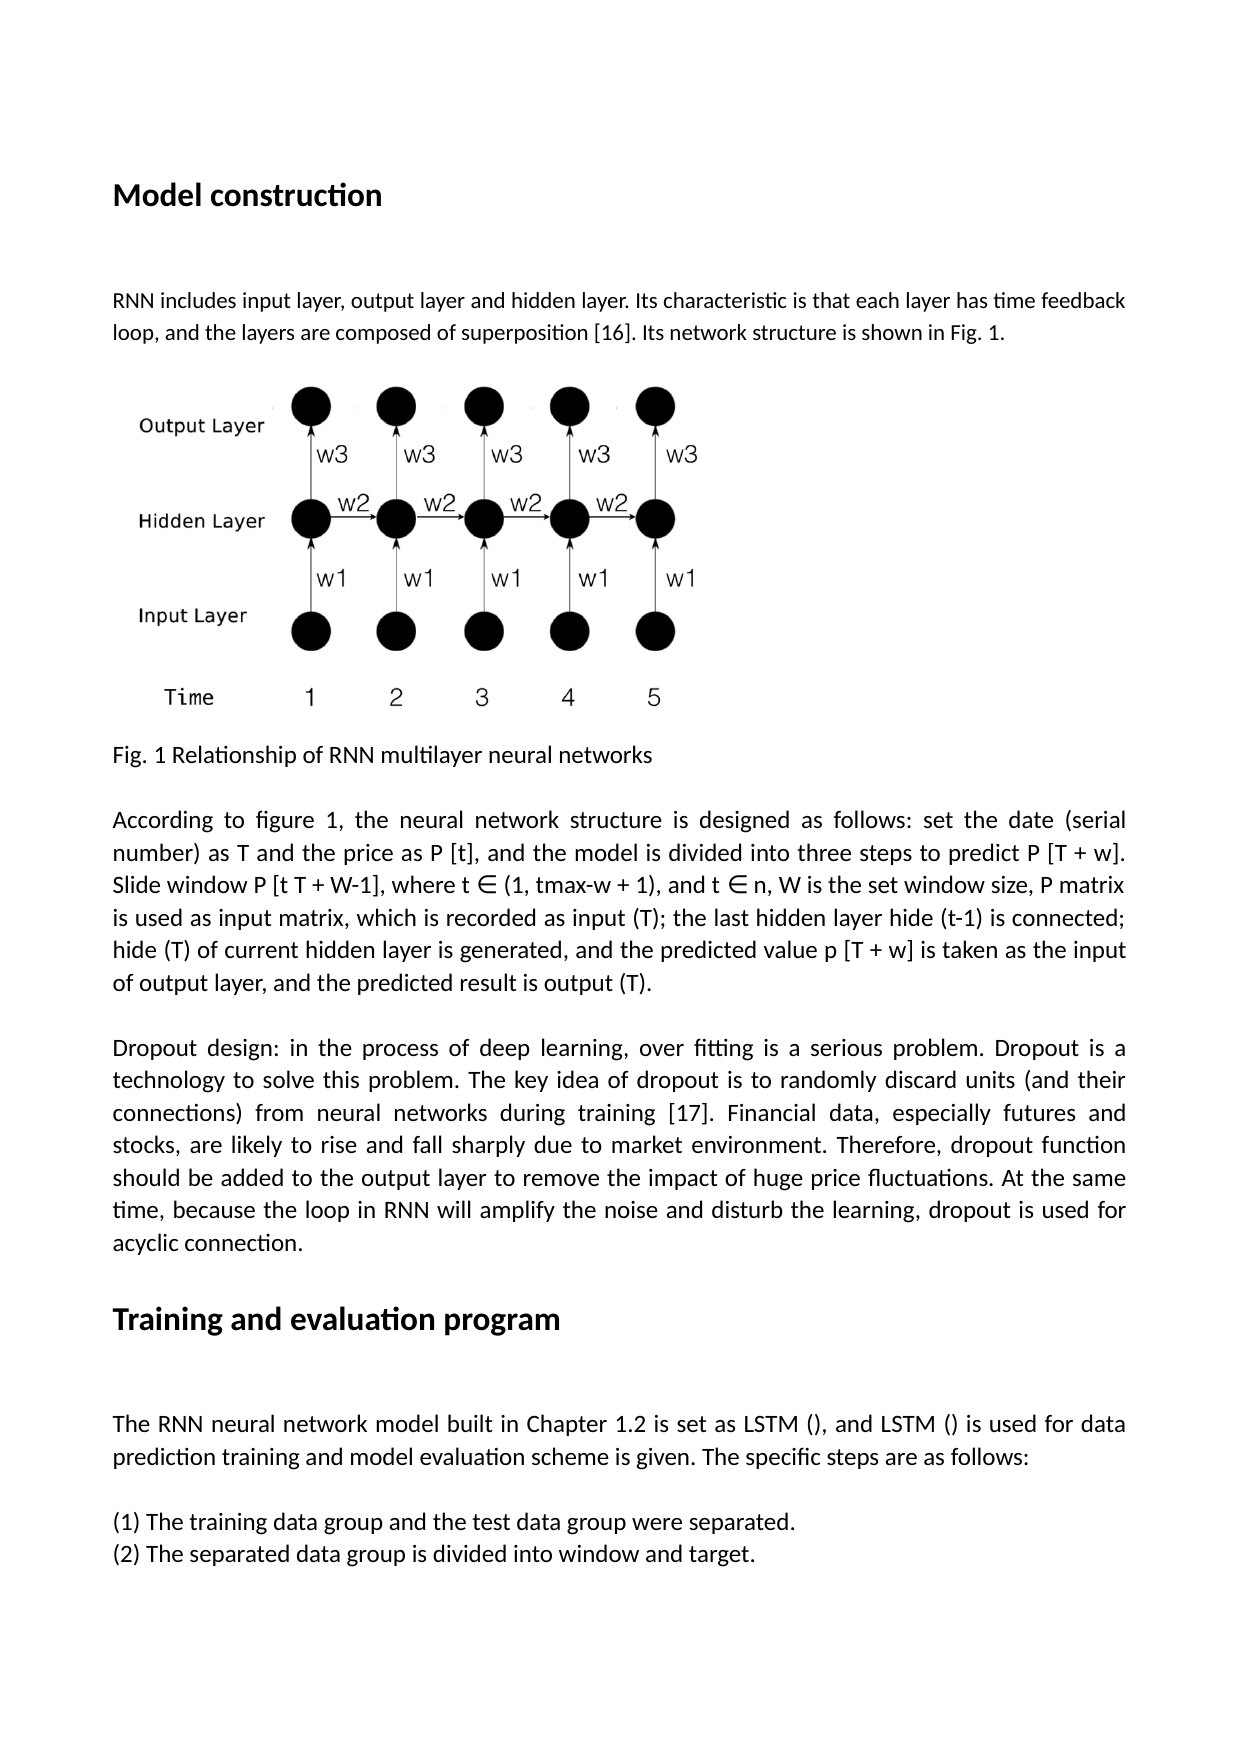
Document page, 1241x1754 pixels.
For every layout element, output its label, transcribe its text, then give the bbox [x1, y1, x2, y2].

text Dropout design: in the process of deep learning, over fitting is a serious problem. Dropout is a technology to solve this problem. The key idea of dropout is to randomly discard units (and their connections) from neural networks during training [17]. Financial data, especially futures and stocks, are likely to rise and fall sharply due to market environment. Therefore, dropout function should be added to the output layer to remove the impact of huge price fluctuations. At the same time, because the loop in RNN will amplify the noise and disturb the learning, dropout is used for acyclic connection. [112, 1031, 1128, 1259]
text (2) The separated data group is divided into window and target. [112, 1538, 1128, 1570]
subtitle Model construction [112, 162, 1128, 227]
text (1) The training data group and the test data group were separated. [112, 1505, 1128, 1538]
text According to figure 1, the neural network structure is designed as follows: set the date (serial number) as T and the price as P [t], and the model is divided into three steps to predict P [T + w]. Slide window P [t T + W-1], where t ∈ (1, tmax-w + 1), and t ∈ n, W is the set window size, P matrix is used as input matrix, which is recorded as input (T); the last hidden layer hide (t-1) is connected; hide (T) of current hidden layer is generated, and the predicted value p [T + w] is taken as the input of output layer, and the predicted result is output (T). [112, 804, 1128, 999]
text Fig. 1 Relationship of RNN multilayer neural networks [112, 739, 1128, 771]
picture [112, 381, 807, 715]
text RNN includes input layer, output layer and hidden layer. Its characteristic is that each layer has time feedback loop, and the layers are composed of superposition [16]. Its network structure is shown in Fig. 1. [112, 284, 1128, 349]
text The RNN neural network model built in Chapter 1.2 is set as LSTM (), and LSTM () is used for data prediction training and model evaluation scheme is given. The specific steps are as follows: [112, 1408, 1128, 1473]
subtitle Training and evaluation program [112, 1286, 1128, 1351]
